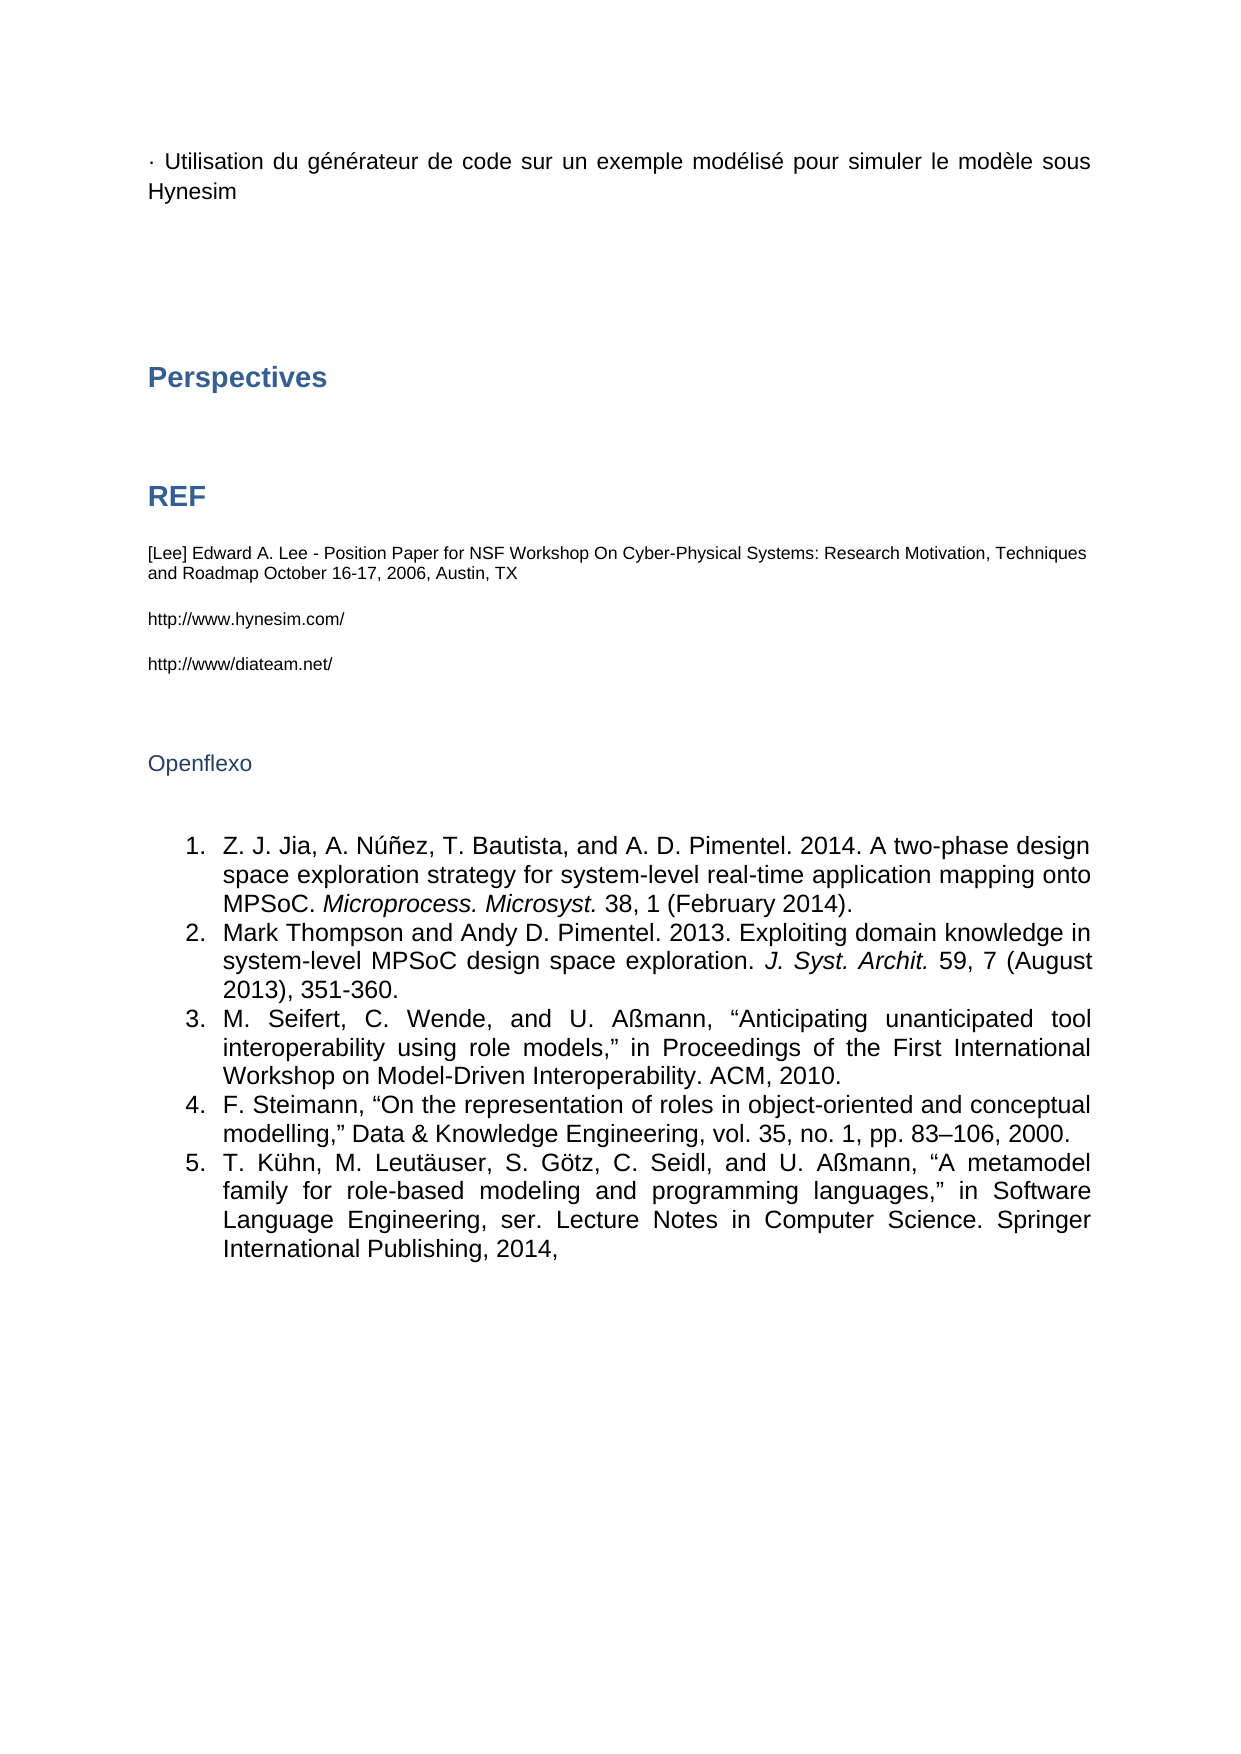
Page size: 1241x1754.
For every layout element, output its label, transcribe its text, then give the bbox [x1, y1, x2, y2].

list T. Kühn, M. Leutäuser, S. Götz, C. Seidl, and U. Aßmann, “A metamodel family for role-based modeling and programming languages,” in Software Language Engineering, ser. Lecture Notes in Computer Science. Springer International Publishing, 2014, [185, 1148, 1093, 1263]
list Z. J. Jia, A. Núñez, T. Bautista, and A. D. Pimentel. 2014. A two-phase design space exploration strategy for system-level real-time application mapping onto MPSoC. Microprocess. Microsyst. 38, 1 (February 2014). [185, 831, 1093, 918]
text http://www/diateam.net/ [148, 654, 1093, 674]
text · Utilisation du générateur de code sur un exemple modélisé pour simuler le modèle sous Hynesim [148, 148, 1093, 204]
subtitle REF [148, 479, 1093, 512]
subtitle Perspectives [148, 360, 1093, 394]
text http://www.hynesim.com/ [148, 608, 1093, 629]
list Mark Thompson and Andy D. Pimentel. 2013. Exploiting domain knowledge in system-level MPSoC design space exploration. J. Syst. Archit. 59, 7 (August 2013), 351-360. [185, 918, 1093, 1004]
list M. Seifert, C. Wende, and U. Aßmann, “Anticipating unanticipated tool interoperability using role models,” in Proceedings of the First International Workshop on Model-Driven Interoperability. ACM, 2010. [185, 1004, 1093, 1090]
text [Lee] Edward A. Lee - Position Paper for NSF Workshop On Cyber-Physical Systems: Research Motivation, Techniques and Roadmap October 16-17, 2006, Austin, TX [148, 542, 1093, 583]
subtitle Openflexo [148, 750, 1093, 776]
list F. Steimann, “On the representation of roles in object-oriented and conceptual modelling,” Data & Knowledge Engineering, vol. 35, no. 1, pp. 83–106, 2000. [185, 1090, 1093, 1148]
